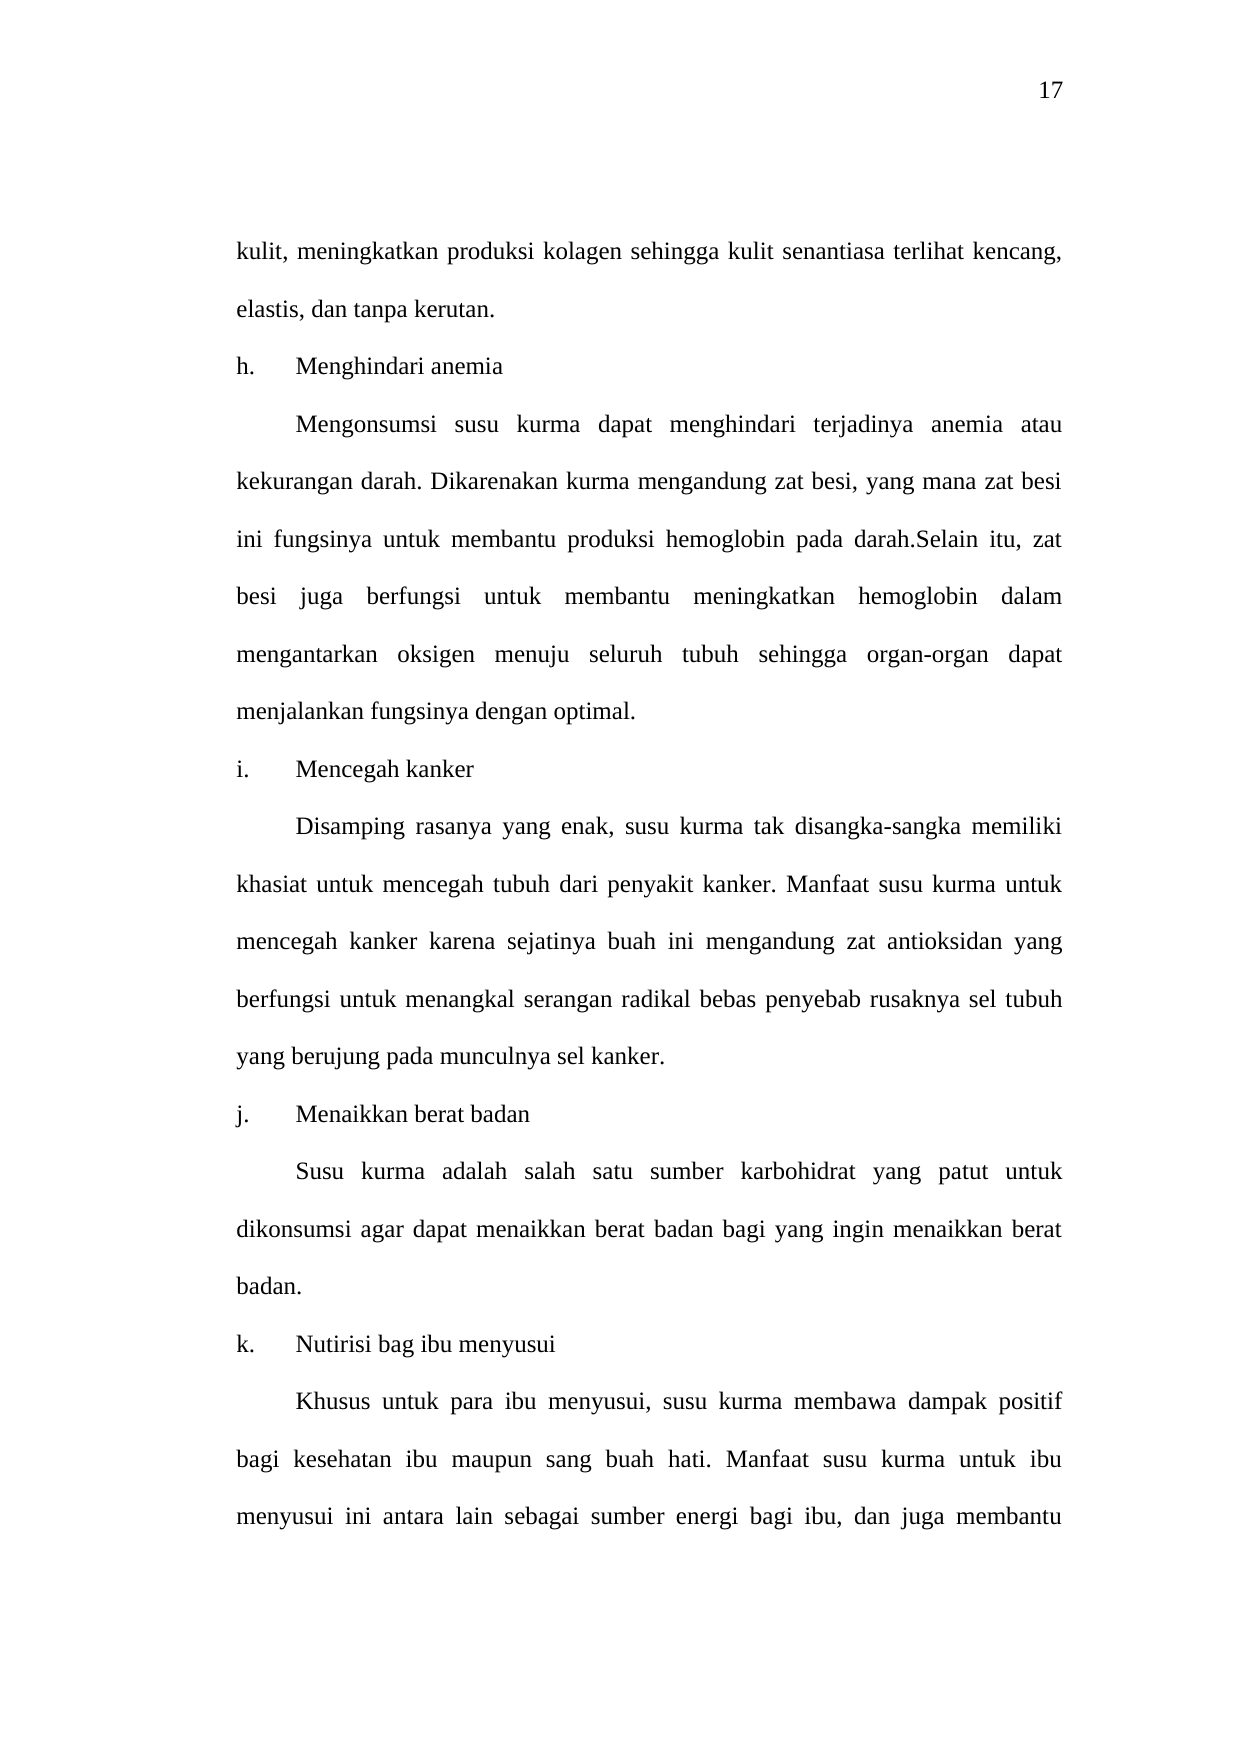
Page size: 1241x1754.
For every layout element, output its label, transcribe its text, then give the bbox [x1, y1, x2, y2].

list Menghindari anemia [236, 351, 1063, 380]
list Nutirisi bag ibu menyusui [236, 1329, 1063, 1357]
list Susu kurma adalah salah satu sumber karbohidrat yang patut untuk dikonsumsi agar dapat menaikkan berat badan bagi yang ingin menaikkan berat badan. [236, 1156, 1063, 1300]
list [236, 236, 1063, 322]
list Mengonsumsi susu kurma dapat menghindari terjadinya anemia atau kekurangan darah. Dikarenakan kurma mengandung zat besi, yang mana zat besi ini fungsinya untuk membantu produksi hemoglobin pada darah.Selain itu, zat besi juga berfungsi untuk membantu meningkatkan hemoglobin dalam mengantarkan oksigen menuju seluruh tubuh sehingga organ-organ dapat menjalankan fungsinya dengan optimal. [236, 409, 1063, 725]
text Disamping rasanya yang enak, susu kurma tak disangka-sangka memiliki khasiat untuk mencegah tubuh dari penyakit kanker. Manfaat susu kurma untuk mencegah kanker karena sejatinya buah ini mengandung zat antioksidan yang berfungsi untuk menangkal serangan radikal bebas penyebab rusaknya sel tubuh yang berujung pada munculnya sel kanker. [236, 811, 1063, 1070]
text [236, 1386, 1063, 1530]
list Menaikkan berat badan [236, 1099, 1063, 1127]
list Mencegah kanker [236, 754, 1063, 782]
